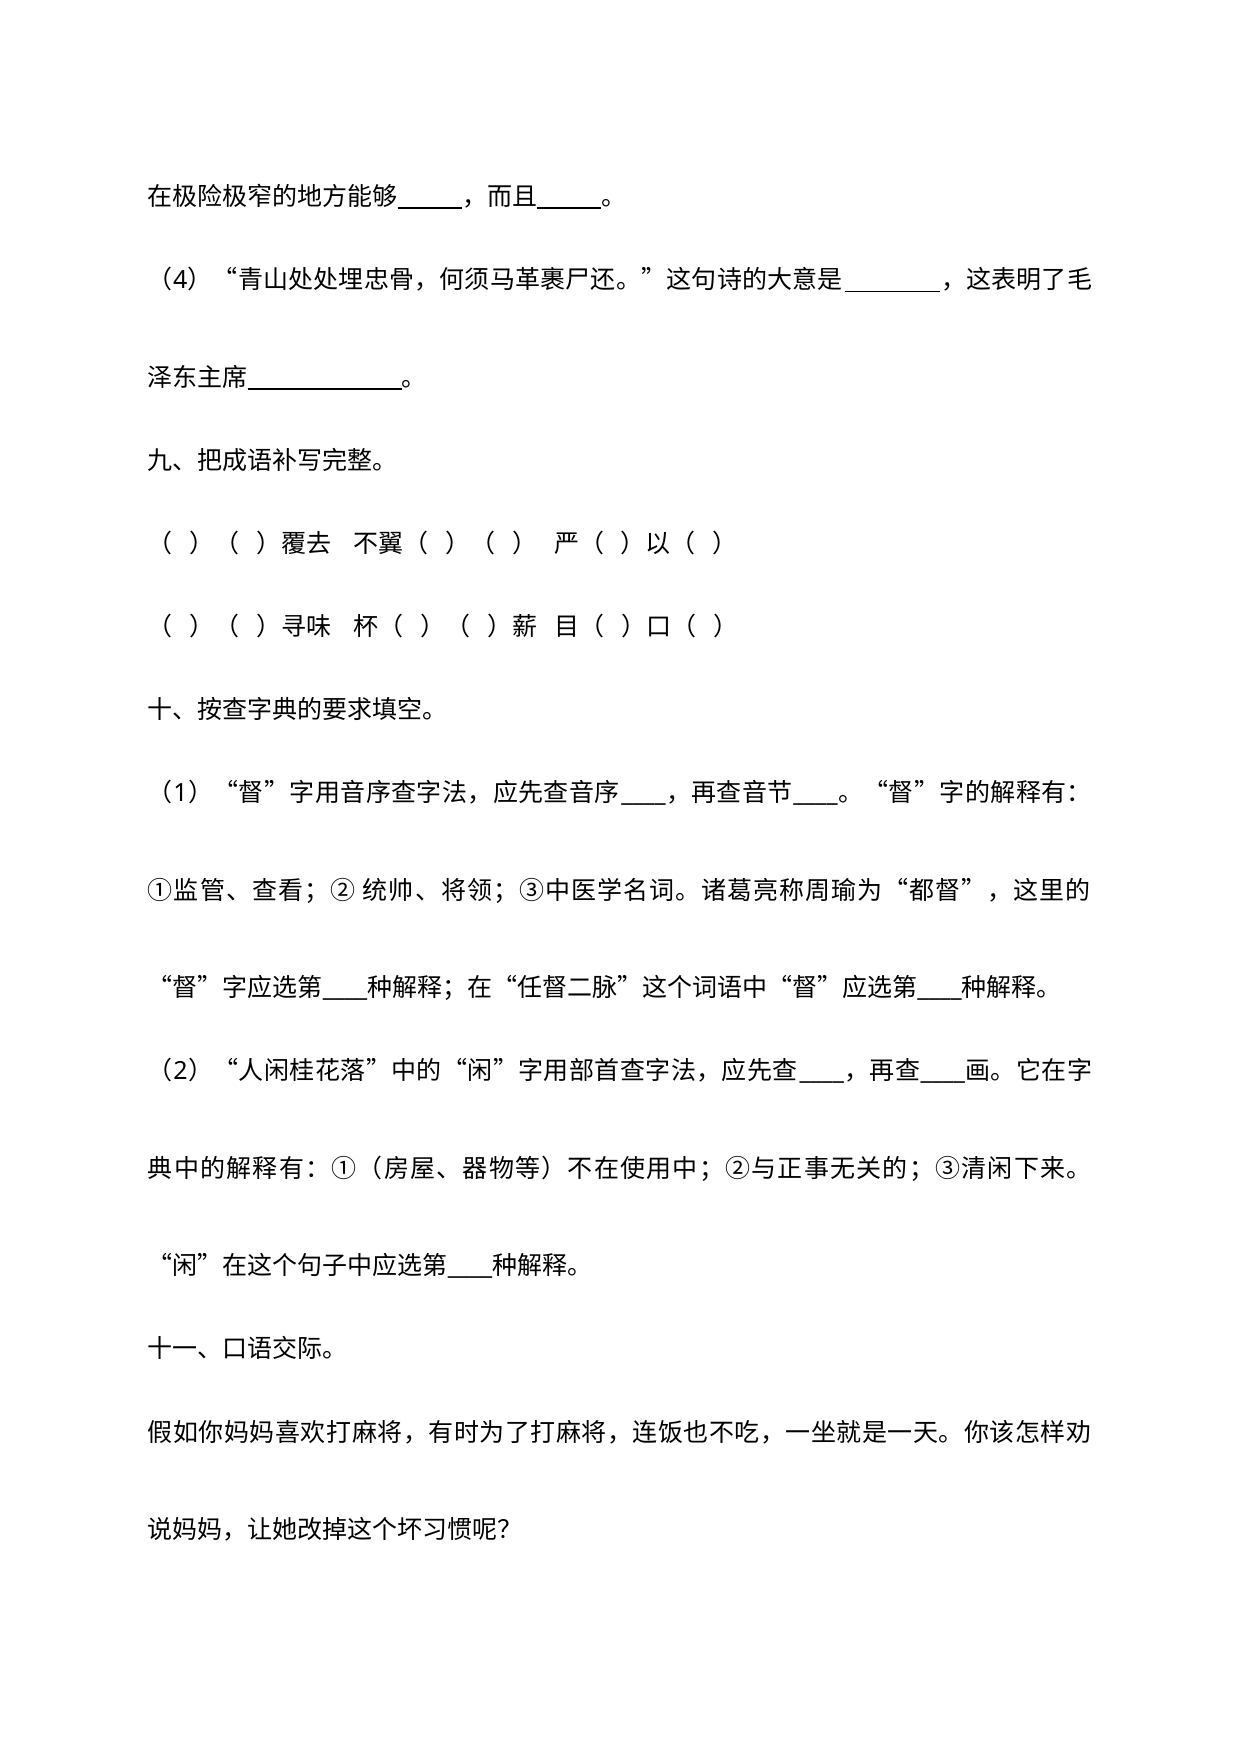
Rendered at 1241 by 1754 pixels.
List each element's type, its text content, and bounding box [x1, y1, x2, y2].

text 十、按查字典的要求填空。 [148, 675, 1092, 740]
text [148, 162, 1092, 227]
text （ ）（ ）寻味 杯（ ）（ ）薪 目（ ）口（ ） [148, 592, 1092, 657]
text （4）“青山处处埋忠骨，何须马革裹尸还。”这句诗的大意是 ，这表明了毛泽东主席 。 [148, 245, 1092, 408]
text （1）“督”字用音序查字法，应先查音序____，再查音节____。“督”字的解释有：①监管、查看；② 统帅、将领；③中医学名词。诸葛亮称周瑜为“都督”，这里的“督”字应选第____种解释；在“任督二脉”这个词语中“督”应选第____种解释。 [148, 758, 1092, 1018]
text （2）“人闲桂花落”中的“闲”字用部首查字法，应先查____，再查____画。它在字典中的解释有：①（房屋、器物等）不在使用中；②与正事无关的；③清闲下来。“闲”在这个句子中应选第____种解释。 [148, 1036, 1092, 1296]
text （ ）（ ）覆去 不翼（ ）（ ） 严（ ）以（ ） [148, 509, 1092, 574]
text 假如你妈妈喜欢打麻将，有时为了打麻将，连饭也不吃，一坐就是一天。你该怎样劝说妈妈，让她改掉这个坏习惯呢？ [148, 1398, 1092, 1560]
text 九、把成语补写完整。 [148, 426, 1092, 491]
text 十一、口语交际。 [148, 1314, 1092, 1379]
